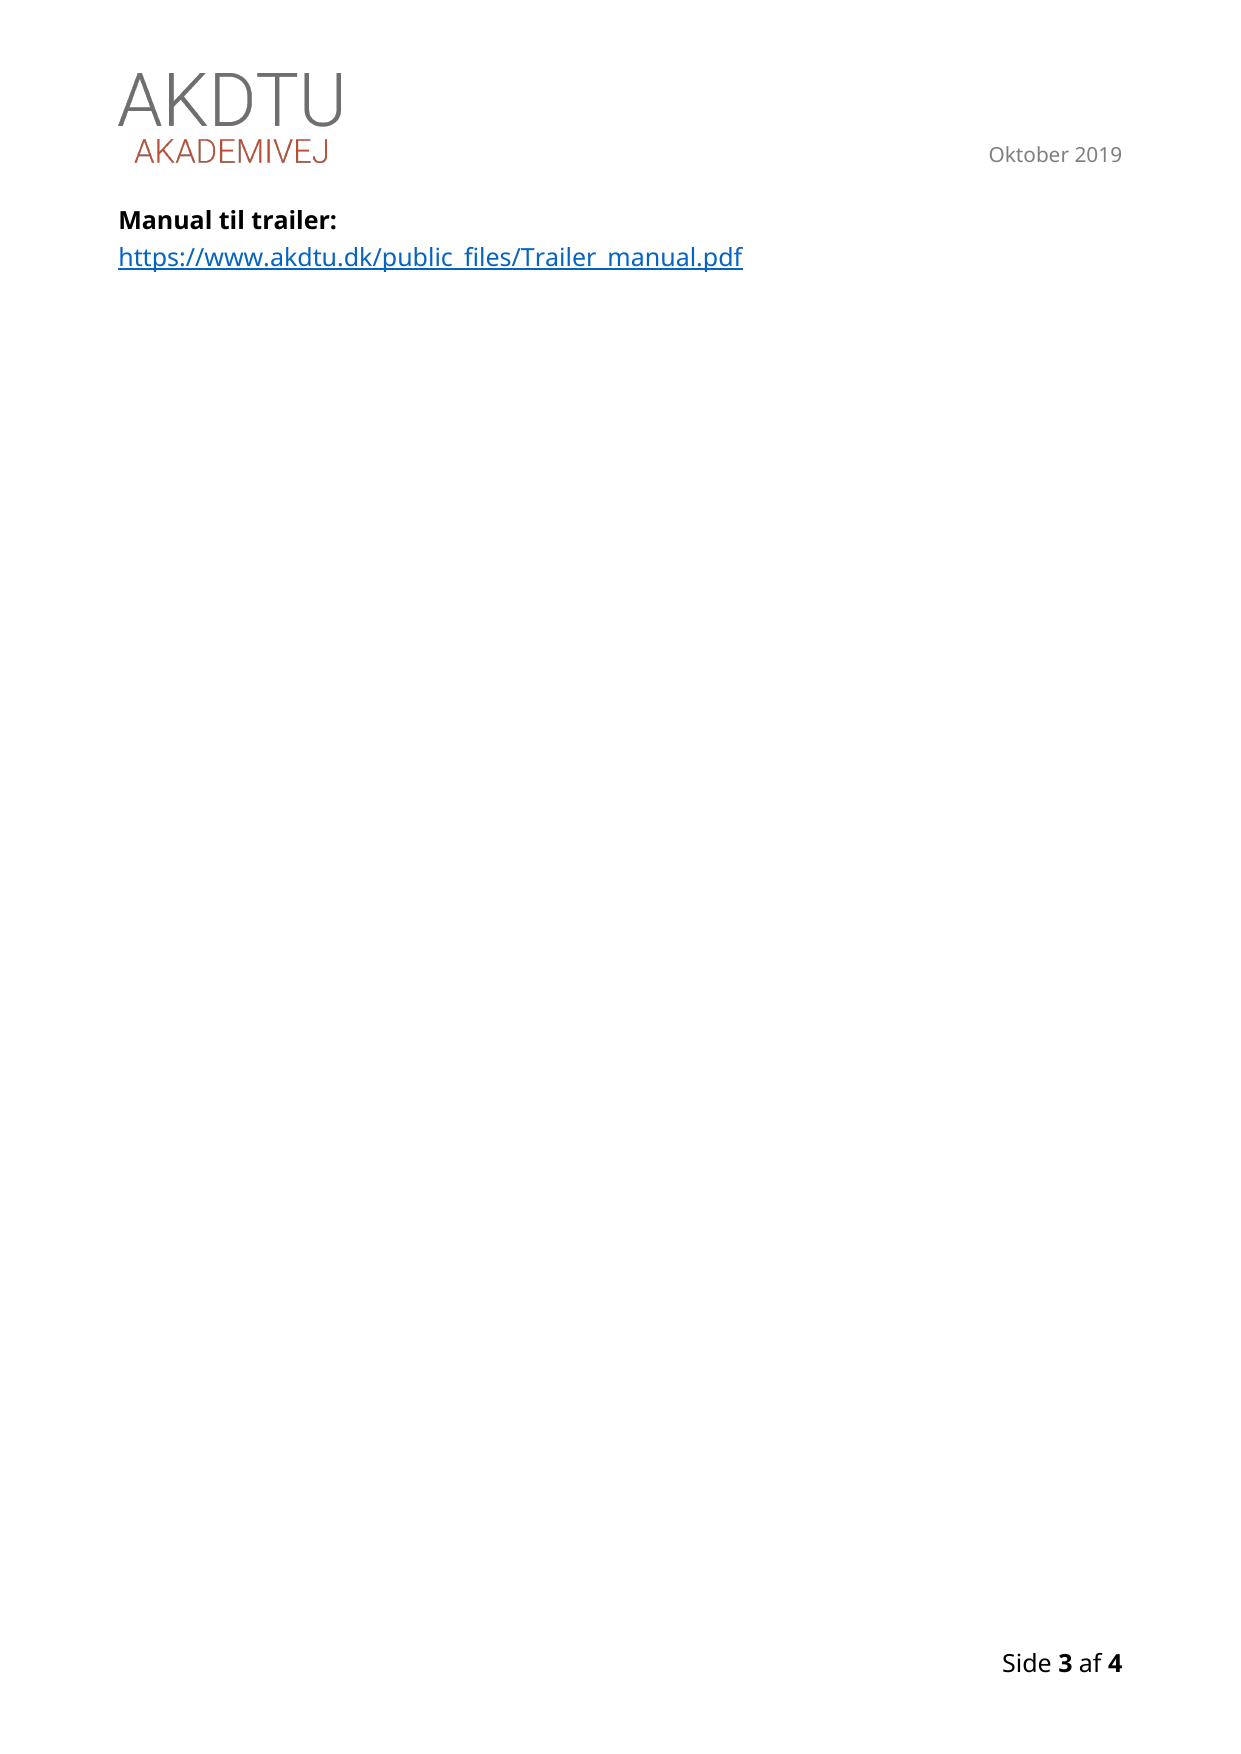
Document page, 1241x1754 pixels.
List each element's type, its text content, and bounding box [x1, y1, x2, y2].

text Manual til trailer: https://www.akdtu.dk/public_files/Trailer_manual.pdf [118, 202, 1122, 273]
picture [118, 73, 341, 163]
